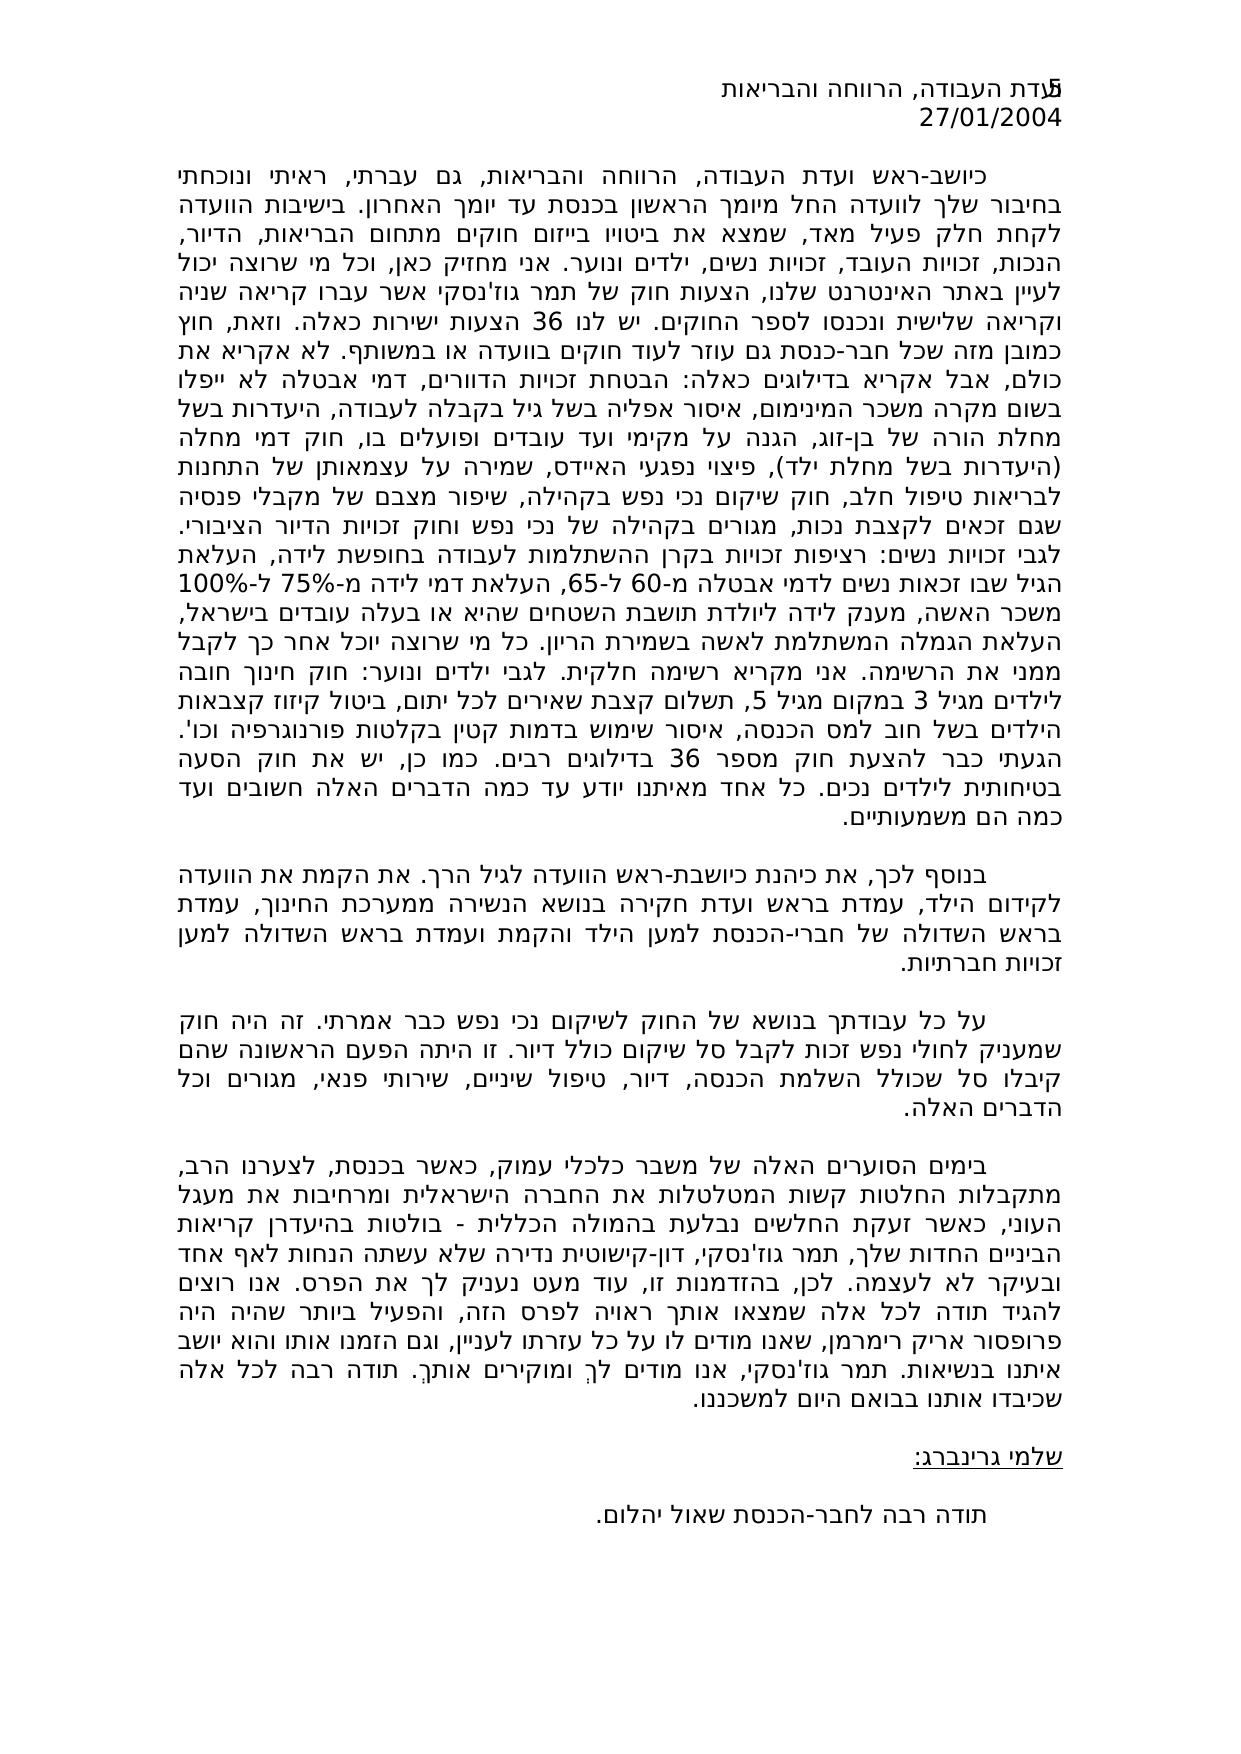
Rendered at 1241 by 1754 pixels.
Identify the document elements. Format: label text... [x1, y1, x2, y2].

text תודה רבה לחבר-הכנסת שאול יהלום. [177, 1501, 1063, 1530]
text על כל עבודתך בנושא של החוק לשיקום נכי נפש כבר אמרתי. זה היה חוק שמעניק לחולי נפש זכות לקבל סל שיקום כולל דיור. זו היתה הפעם הראשונה שהם קיבלו סל שכולל השלמת הכנסה, דיור, טיפול שיניים, שירותי פנאי, מגורים וכל הדברים האלה. [177, 1006, 1063, 1123]
text שלמי גרינברג: [177, 1443, 1063, 1472]
text כיושב-ראש ועדת העבודה, הרווחה והבריאות, גם עברתי, ראיתי ונוכחתי בחיבור שלך לוועדה החל מיומך הראשון בכנסת עד יומך האחרון. בישיבות הוועדה לקחת חלק פעיל מאד, שמצא את ביטויו בייזום חוקים מתחום הבריאות, הדיור, הנכות, זכויות העובד, זכויות נשים, ילדים ונוער. אני מחזיק כאן, וכל מי שרוצה יכול לעיין באתר האינטרנט שלנו, הצעות חוק של תמר גוז'נסקי אשר עברו קריאה שניה וקריאה שלישית ונכנסו לספר החוקים. יש לנו 36 הצעות ישירות כאלה. וזאת, חוץ כמובן מזה שכל חבר-כנסת גם עוזר לעוד חוקים בוועדה או במשותף. לא אקריא את כולם, אבל אקריא בדילוגים כאלה: הבטחת זכויות הדוורים, דמי אבטלה לא ייפלו בשום מקרה משכר המינימום, איסור אפליה בשל גיל בקבלה לעבודה, היעדרות בשל מחלת הורה של בן-זוג, הגנה על מקימי ועד עובדים ופועלים בו, חוק דמי מחלה (היעדרות בשל מחלת ילד), פיצוי נפגעי האיידס, שמירה על עצמאותן של התחנות לבריאות טיפול חלב, חוק שיקום נכי נפש בקהילה, שיפור מצבם של מקבלי פנסיה שגם זכאים לקצבת נכות, מגורים בקהילה של נכי נפש וחוק זכויות הדיור הציבורי. לגבי זכויות נשים: רציפות זכויות בקרן ההשתלמות לעבודה בחופשת לידה, העלאת הגיל שבו זכאות נשים לדמי אבטלה מ-60 ל-65, העלאת דמי לידה מ-75% ל-100% משכר האשה, מענק לידה ליולדת תושבת השטחים שהיא או בעלה עובדים בישראל, העלאת הגמלה המשתלמת לאשה בשמירת הריון. כל מי שרוצה יוכל אחר כך לקבל ממני את הרשימה. אני מקריא רשימה חלקית. לגבי ילדים ונוער: חוק חינוך חובה לילדים מגיל 3 במקום מגיל 5, תשלום קצבת שאירים לכל יתום, ביטול קיזוז קצבאות הילדים בשל חוב למס הכנסה, איסור שימוש בדמות קטין בקלטות פורנוגרפיה וכו'. הגעתי כבר להצעת חוק מספר 36 בדילוגים רבים. כמו כן, יש את חוק הסעה בטיחותית לילדים נכים. כל אחד מאיתנו יודע עד כמה הדברים האלה חשובים ועד כמה הם משמעותיים. [177, 161, 1063, 832]
text בימים הסוערים האלה של משבר כלכלי עמוק, כאשר בכנסת, לצערנו הרב, מתקבלות החלטות קשות המטלטלות את החברה הישראלית ומרחיבות את מעגל העוני, כאשר זעקת החלשים נבלעת בהמולה הכללית - בולטות בהיעדרן קריאות הביניים החדות שלך, תמר גוז'נסקי, דון-קישוטית נדירה שלא עשתה הנחות לאף אחד ובעיקר לא לעצמה. לכן, בהזדמנות זו, עוד מעט נעניק לך את הפרס. אנו רוצים להגיד תודה לכל אלה שמצאו אותך ראויה לפרס הזה, והפעיל ביותר שהיה היה פרופסור אריק רימרמן, שאנו מודים לו על כל עזרתו לעניין, וגם הזמנו אותו והוא יושב איתנו בנשיאות. תמר גוז'נסקי, אנו מודים לךְ ומוקירים אותךְ. תודה רבה לכל אלה שכיבדו אותנו בבואם היום למשכננו. [177, 1151, 1063, 1414]
text בנוסף לכך, את כיהנת כיושבת-ראש הוועדה לגיל הרך. את הקמת את הוועדה לקידום הילד, עמדת בראש ועדת חקירה בנושא הנשירה ממערכת החינוך, עמדת בראש השדולה של חברי-הכנסת למען הילד והקמת ועמדת בראש השדולה למען זכויות חברתיות. [177, 861, 1063, 977]
